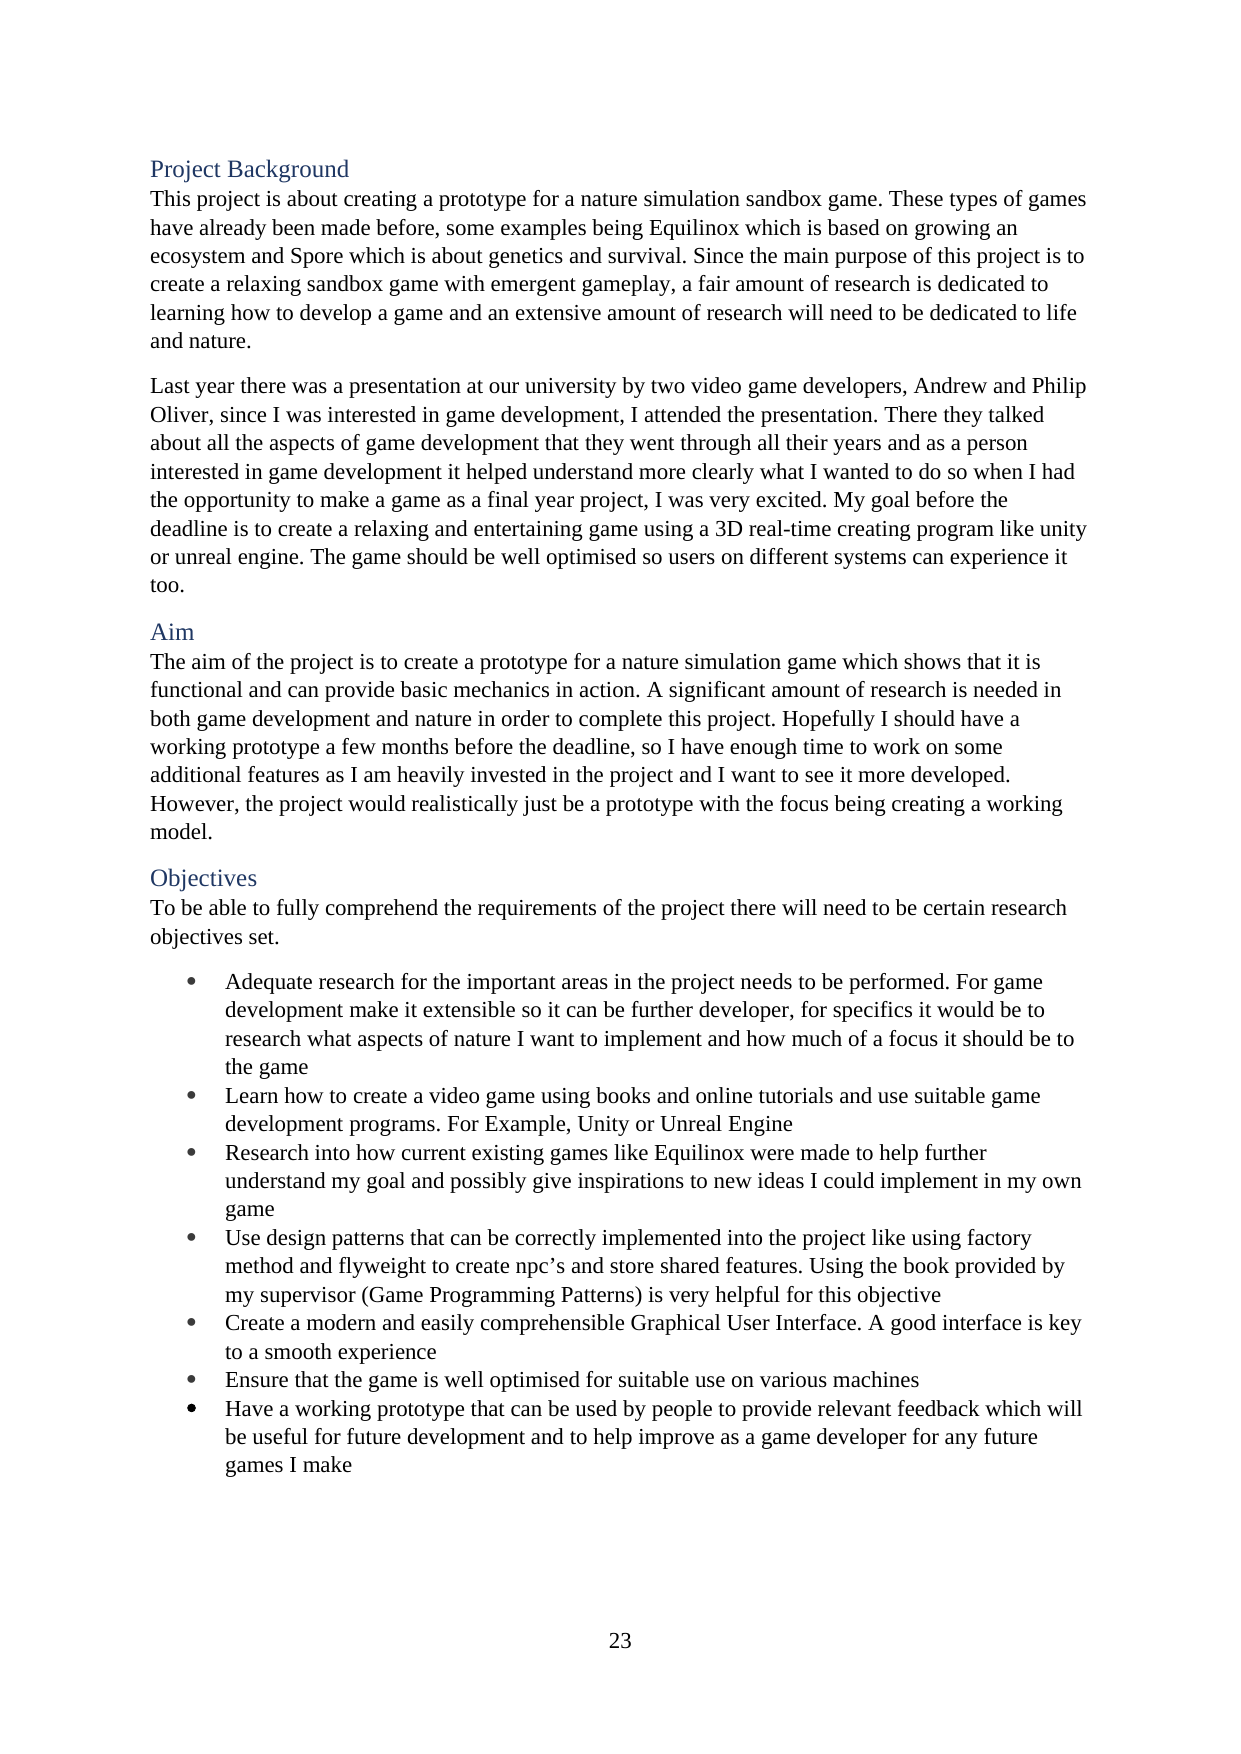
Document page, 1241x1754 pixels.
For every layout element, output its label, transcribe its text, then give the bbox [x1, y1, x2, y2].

list Create a modern and easily comprehensible Graphical User Interface. A good interface is key to a smooth experience [187, 1309, 1090, 1364]
subtitle Aim [150, 617, 1090, 645]
text The aim of the project is to create a prototype for a nature simulation game which shows that it is functional and can provide basic mechanics in action. A significant amount of research is needed in both game development and nature in order to complete this project. Hopefully I should have a working prototype a few months before the deadline, so I have enough time to work on some additional features as I am heavily invested in the project and I want to see it more developed. However, the project would realistically just be a prototype with the focus being creating a working model. [150, 648, 1090, 845]
list Research into how current existing games like Equilinox were made to help further understand my goal and possibly give inspirations to new ideas I could implement in my own game [187, 1139, 1090, 1222]
list Ensure that the game is well optimised for suitable use on various machines [187, 1366, 1090, 1392]
subtitle Objectives [150, 863, 1090, 892]
list Use design patterns that can be correctly implemented into the project like using factory method and flyweight to create npc’s and store shared features. Using the book provided by my supervisor (Game Programming Patterns) is very helpful for this objective [187, 1224, 1090, 1307]
text Last year there was a presentation at our university by two video game developers, Andrew and Philip Oliver, since I was interested in game development, I attended the presentation. There they talked about all the aspects of game development that they went through all their years and as a person interested in game development it helped understand more clearly what I wanted to do so when I had the opportunity to make a game as a final year project, I was very excited. My goal before the deadline is to create a relaxing and entertaining game using a 3D real-time creating program like unity or unreal engine. The game should be well optimised so users on different systems can experience it too. [150, 372, 1090, 598]
text To be able to fully comprehend the requirements of the project there will need to be certain research objectives set. [150, 894, 1090, 949]
list Learn how to create a video game using books and online tutorials and use suitable game development programs. For Example, Unity or Unreal Engine [187, 1082, 1090, 1137]
text This project is about creating a prototype for a nature simulation sandbox game. These types of games have already been made before, some examples being Equilinox which is based on growing an ecosystem and Spore which is about genetics and survival. Since the main purpose of this project is to create a relaxing sandbox game with emergent gameplay, a fair amount of research is dedicated to learning how to develop a game and an extensive amount of research will need to be dedicated to life and nature. [150, 185, 1090, 354]
list Adequate research for the important areas in the project needs to be performed. For game development make it extensible so it can be further developer, for specifics it would be to research what aspects of nature I want to implement and how much of a focus it should be to the game [187, 968, 1090, 1080]
subtitle Project Background [150, 154, 1090, 183]
list Have a working prototype that can be used by people to provide relevant feedback which will be useful for future development and to help improve as a game developer for any future games I make [187, 1394, 1090, 1478]
